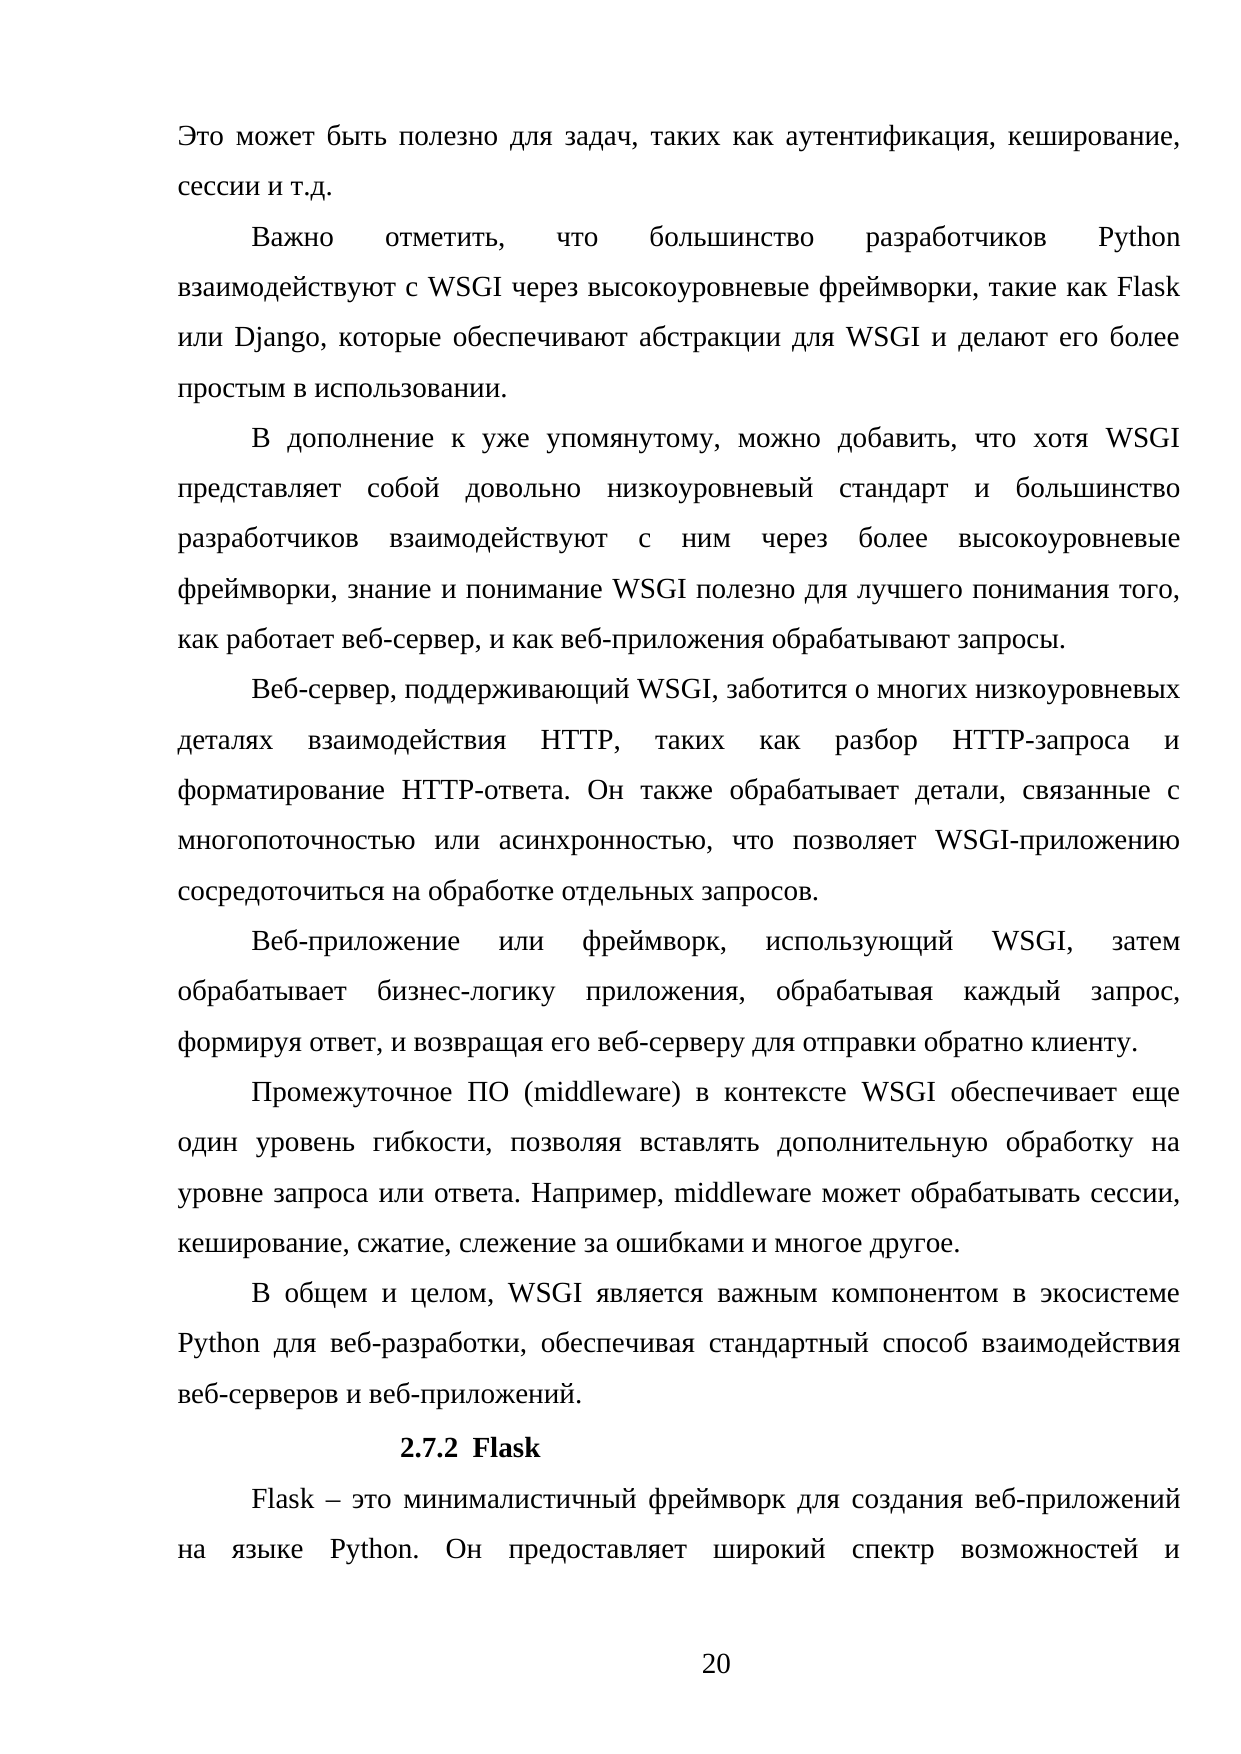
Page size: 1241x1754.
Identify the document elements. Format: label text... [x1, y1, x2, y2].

subtitle Flask [326, 1430, 1181, 1464]
text Важно отметить, что большинство разработчиков Python взаимодействуют с WSGI через высокоуровневые фреймворки, такие как Flask или Django, которые обеспечивают абстракции для WSGI и делают его более простым в использовании. [177, 219, 1181, 403]
text Веб-приложение или фреймворк, использующий WSGI, затем обрабатывает бизнес-логику приложения, обрабатывая каждый запрос, формируя ответ, и возвращая его веб-серверу для отправки обратно клиенту. [177, 923, 1181, 1057]
text В общем и целом, WSGI является важным компонентом в экосистеме Python для веб-разработки, обеспечивая стандартный способ взаимодействия веб-серверов и веб-приложений. [177, 1275, 1181, 1409]
text Промежуточное ПО (middleware) в контексте WSGI обеспечивает еще один уровень гибкости, позволяя вставлять дополнительную обработку на уровне запроса или ответа. Например, middleware может обрабатывать сессии, кеширование, сжатие, слежение за ошибками и многое другое. [177, 1074, 1181, 1258]
text Веб-сервер, поддерживающий WSGI, заботится о многих низкоуровневых деталях взаимодействия HTTP, таких как разбор HTTP-запроса и форматирование HTTP-ответа. Он также обрабатывает детали, связанные с многопоточностью или асинхронностью, что позволяет WSGI-приложению сосредоточиться на обработке отдельных запросов. [177, 672, 1181, 906]
text В дополнение к уже упомянутому, можно добавить, что хотя WSGI представляет собой довольно низкоуровневый стандарт и большинство разработчиков взаимодействуют с ним через более высокоуровневые фреймворки, знание и понимание WSGI полезно для лучшего понимания того, как работает веб-сервер, и как веб-приложения обрабатывают запросы. [177, 420, 1181, 655]
